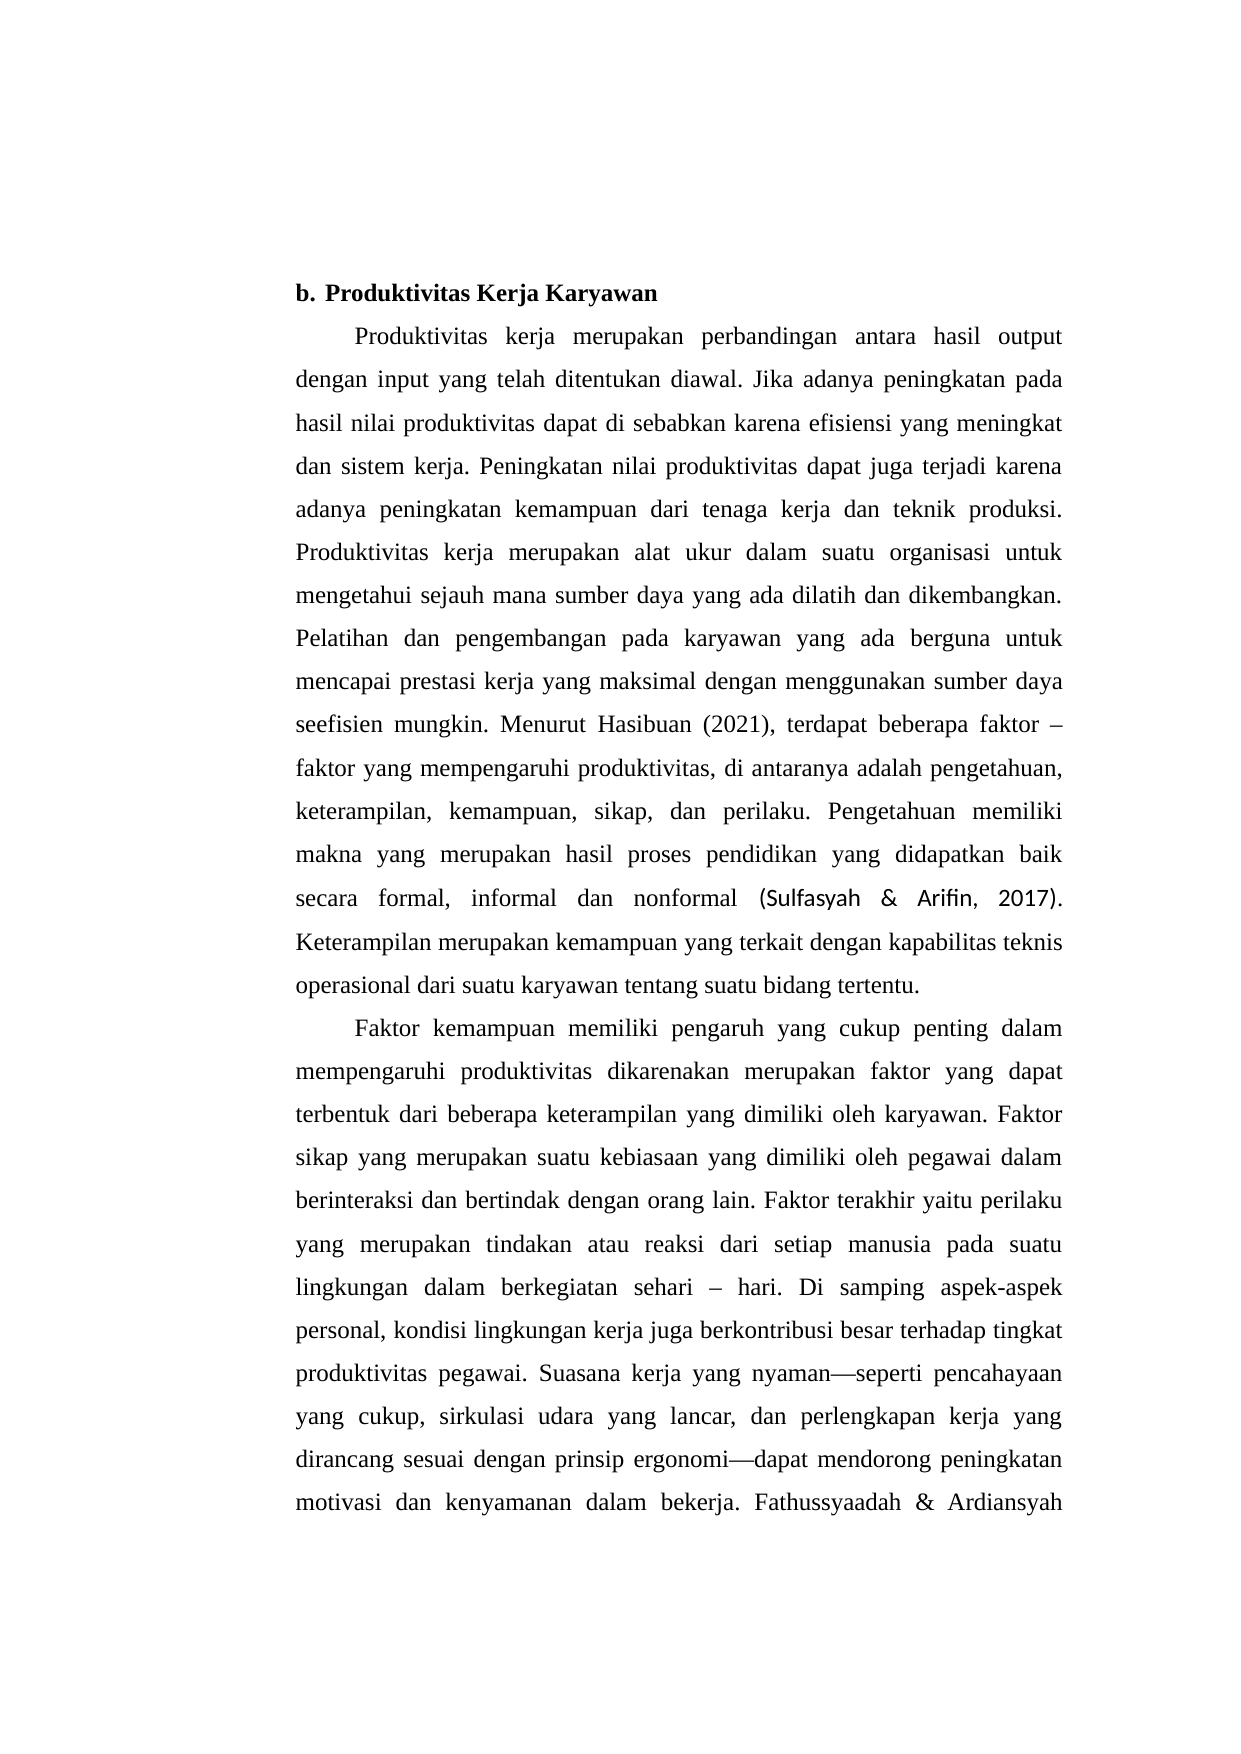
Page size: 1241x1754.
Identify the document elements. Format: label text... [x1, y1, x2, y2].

list Produktivitas Kerja Karyawan [295, 278, 1063, 307]
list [295, 1013, 1063, 1516]
list Produktivitas kerja merupakan perbandingan antara hasil output dengan input yang telah ditentukan diawal. Jika adanya peningkatan pada hasil nilai produktivitas dapat di sebabkan karena efisiensi yang meningkat dan sistem kerja. Peningkatan nilai produktivitas dapat juga terjadi karena adanya peningkatan kemampuan dari tenaga kerja dan teknik produksi. Produktivitas kerja merupakan alat ukur dalam suatu organisasi untuk mengetahui sejauh mana sumber daya yang ada dilatih dan dikembangkan. Pelatihan dan pengembangan pada karyawan yang ada berguna untuk mencapai prestasi kerja yang maksimal dengan menggunakan sumber daya seefisien mungkin. Menurut , terdapat beberapa faktor – faktor yang mempengaruhi produktivitas, di antaranya adalah pengetahuan, keterampilan, kemampuan, sikap, dan perilaku. Pengetahuan memiliki makna yang merupakan hasil proses pendidikan yang didapatkan baik secara formal, informal dan nonformal . Keterampilan merupakan kemampuan yang terkait dengan kapabilitas teknis operasional dari suatu karyawan tentang suatu bidang tertentu. [295, 321, 1063, 999]
